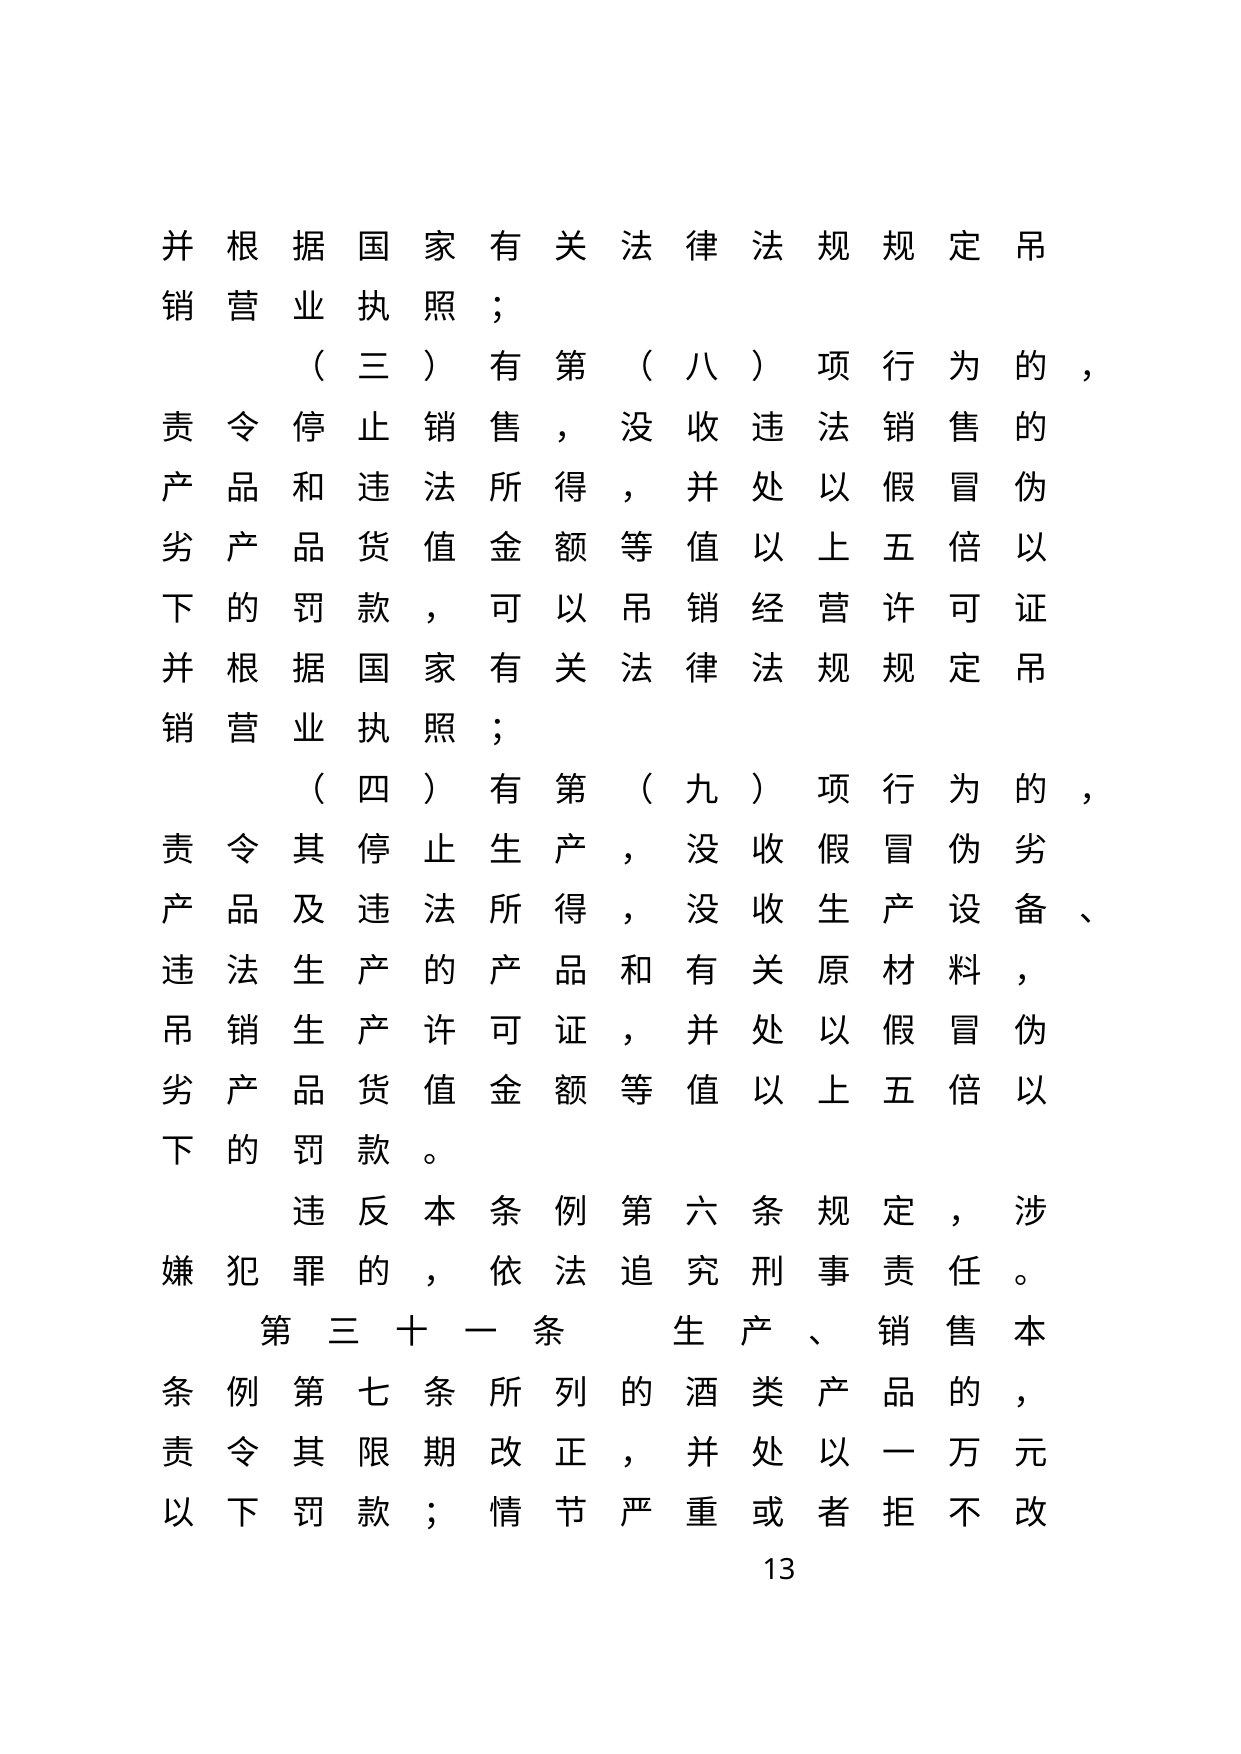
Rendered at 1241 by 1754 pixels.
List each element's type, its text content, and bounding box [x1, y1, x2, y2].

text 违反本条例第六条规定，涉嫌犯罪的，依法追究刑事责任。 [161, 1178, 1079, 1299]
text （三）有第（八）项行为的，责令停止销售，没收违法销售的产品和违法所得，并处以假冒伪劣产品货值金额等值以上五倍以下的罚款，可以吊销经营许可证并根据国家有关法律法规规定吊销营业执照； [161, 334, 1079, 756]
text （四）有第（九）项行为的，责令其停止生产，没收假冒伪劣产品及违法所得，没收生产设备、违法生产的产品和有关原材料，吊销生产许可证，并处以假冒伪劣产品货值金额等值以上五倍以下的罚款。 [161, 756, 1079, 1178]
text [161, 213, 1079, 334]
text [161, 1299, 1079, 1540]
